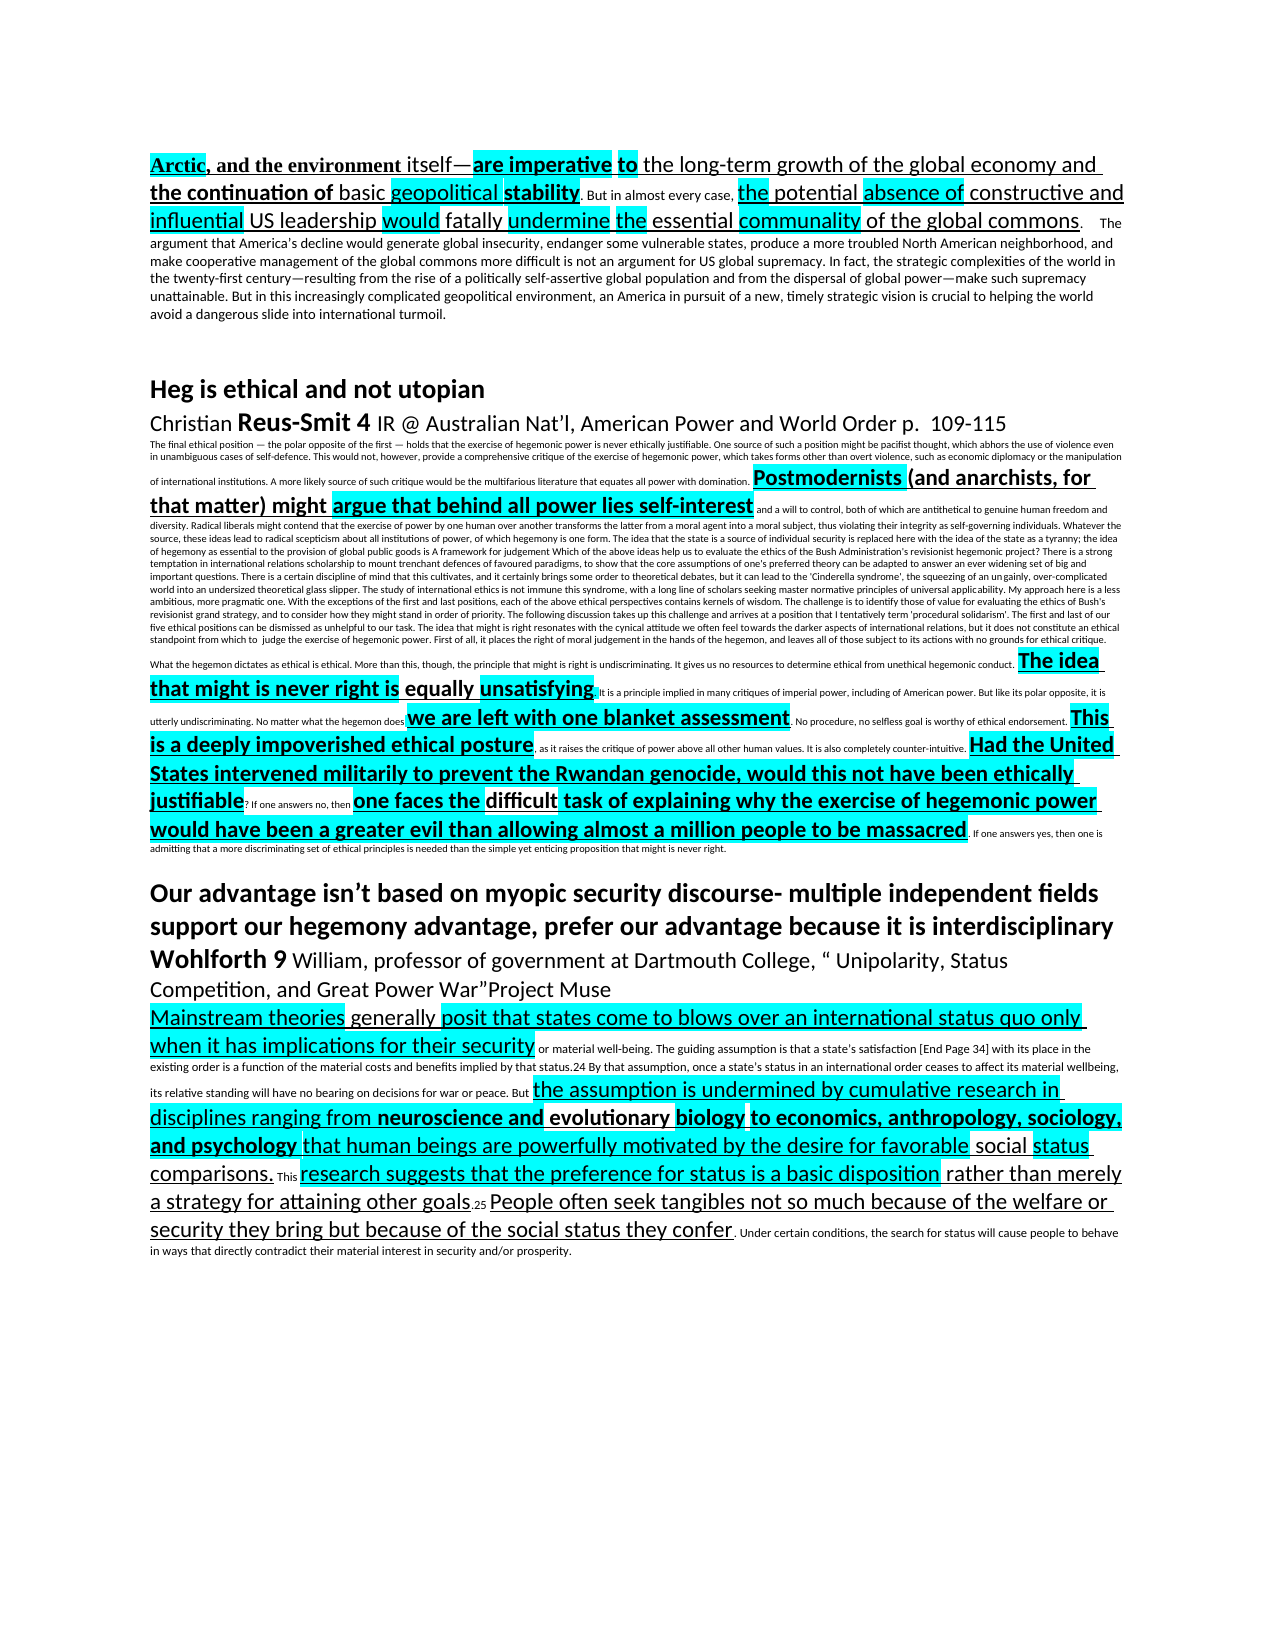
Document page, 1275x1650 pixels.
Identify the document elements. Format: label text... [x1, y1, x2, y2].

subtitle Our advantage isn’t based on myopic security discourse- multiple independent fields support our hegemony advantage, prefer our advantage because it is interdisciplinary [150, 876, 1125, 942]
subtitle Heg is ethical and not utopian [150, 372, 1125, 405]
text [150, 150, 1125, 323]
text The final ethical position — the polar opposite of the first — holds that the exercise of hegemonic power is never ethically justifiable. One source of such a position might be pacifist thought, which abhors the use of violence even in unambiguous cases of self-defence. This would not, however, provide a comprehensive critique of the exercise of hegemonic power, which takes forms other than overt violence, such as economic diplomacy or the manipulation of international institutions. A more likely source of such critique would be the multifarious literature that equates all power with domination. Postmodernists (and anarchists, for that matter) might argue that behind all power lies self-interest and a will to control, both of which are antithetical to genuine human freedom and diversity. Radical liberals might contend that the exercise of power by one human over another transforms the latter from a moral agent into a moral subject, thus violating their integrity as self-governing individuals. Whatever the source, these ideas lead to radical scepticism about all institutions of power, of which hegemony is one form. The idea that the state is a source of individual security is replaced here with the idea of the state as a tyranny; the idea of hegemony as essential to the provision of global public goods is A framework for judgement Which of the above ideas help us to evaluate the ethics of the Bush Administration's revisionist hegemonic project? There is a strong temptation in international relations scholarship to mount trenchant defences of favoured paradigms, to show that the core assumptions of one's preferred theory can be adapted to answer an ever widening set of big and important questions. There is a certain discipline of mind that this cultivates, and it certainly brings some order to theoretical debates, but it can lead to the 'Cinderella syndrome', the squeezing of an ungainly, over-complicated world into an undersized theoretical glass slipper. The study of international ethics is not immune this syndrome, with a long line of scholars seeking master normative principles of universal applicability. My approach here is a less ambitious, more pragmatic one. With the exceptions of the first and last positions, each of the above ethical perspectives contains kernels of wisdom. The challenge is to identify those of value for evaluating the ethics of Bush's revisionist grand strategy, and to consider how they might stand in order of priority. The following discussion takes up this challenge and arrives at a position that I tentatively term 'procedural solidarism'. The first and last of our five ethical positions can be dismissed as unhelpful to our task. The idea that might is right resonates with the cynical attitude we often feel towards the darker aspects of international relations, but it does not constitute an ethical standpoint from which to judge the exercise of hegemonic power. First of all, it places the right of moral judgement in the hands of the hegemon, and leaves all of those subject to its actions with no grounds for ethical critique. What the hegemon dictates as ethical is ethical. More than this, though, the principle that might is right is undiscriminating. It gives us no resources to determine ethical from unethical hegemonic conduct. The idea that might is never right is equally unsatisfying. It is a principle implied in many critiques of imperial power, including of American power. But like its polar opposite, it is utterly undiscriminating. No matter what the hegemon does we are left with one blanket assessment. No procedure, no selfless goal is worthy of ethical endorsement. This is a deeply impoverished ethical posture, as it raises the critique of power above all other human values. It is also completely counter-intuitive. Had the United States intervened militarily to prevent the Rwandan genocide, would this not have been ethically justifiable? If one answers no, then one faces the difficult task of explaining why the exercise of hegemonic power would have been a greater evil than allowing almost a million people to be massacred. If one answers yes, then one is admitting that a more discriminating set of ethical principles is needed than the simple yet enticing proposition that might is never right. [150, 438, 1125, 855]
text Mainstream theories generally posit that states come to blows over an international status quo only when it has implications for their security or material well-being. The guiding assumption is that a state’s satisfaction [End Page 34] with its place in the existing order is a function of the material costs and benefits implied by that status.24 By that assumption, once a state’s status in an international order ceases to affect its material wellbeing, its relative standing will have no bearing on decisions for war or peace. But the assumption is undermined by cumulative research in disciplines ranging from neuroscience and evolutionary biology to economics, anthropology, sociology, and psychology that human beings are powerfully motivated by the desire for favorable social status comparisons. This research suggests that the preference for status is a basic disposition rather than merely a strategy for attaining other goals.25 People often seek tangibles not so much because of the welfare or security they bring but because of the social status they confer. Under certain conditions, the search for status will cause people to behave in ways that directly contradict their material interest in security and/or prosperity. [150, 1003, 1125, 1258]
text Wohlforth 9 William, professor of government at Dartmouth College, “ Unipolarity, Status Competition, and Great Power War”Project Muse [150, 942, 1125, 1003]
text Christian Reus-Smit 4 IR @ Australian Nat’l, American Power and World Order p. 109-115 [150, 405, 1125, 438]
